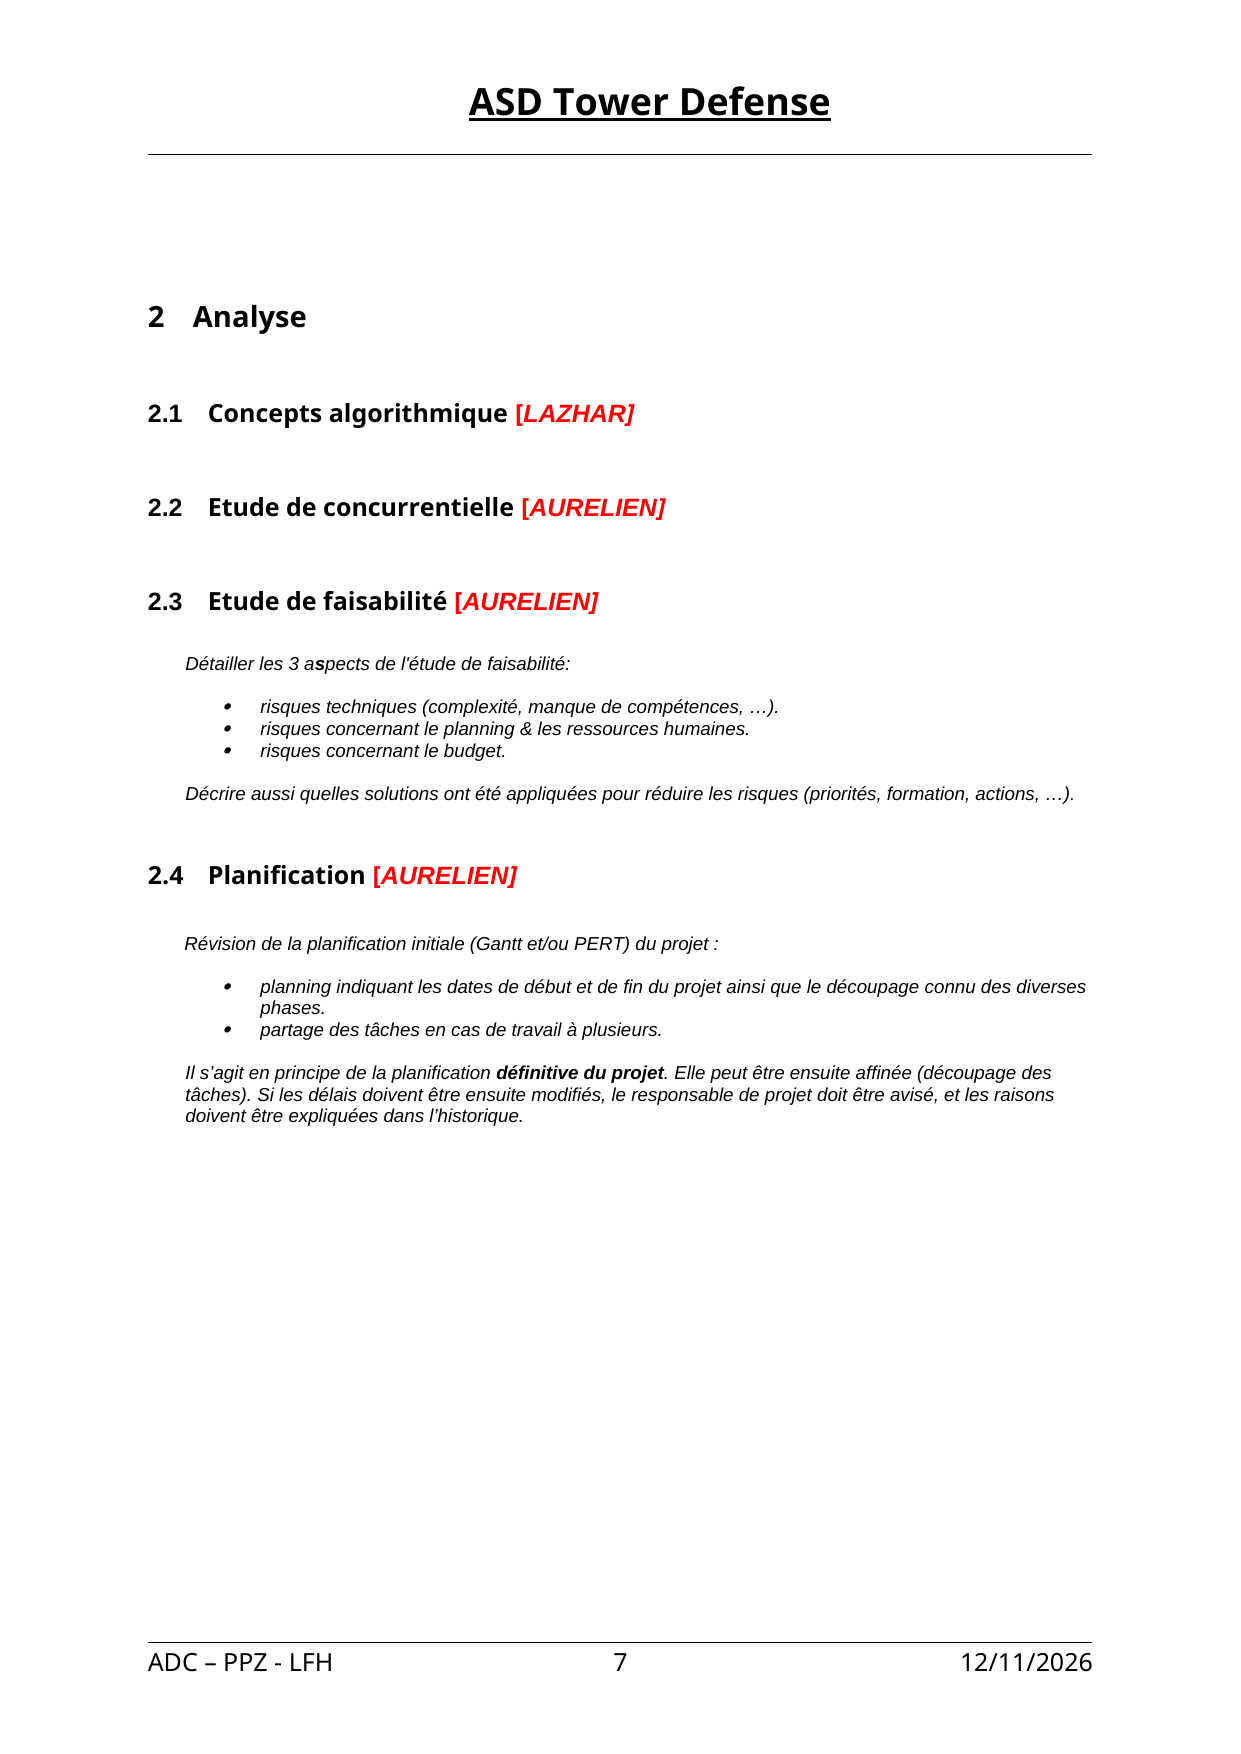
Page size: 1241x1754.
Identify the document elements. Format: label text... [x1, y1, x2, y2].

subtitle Etude de concurrentielle [AURELIEN] [148, 490, 1092, 524]
list risques concernant le planning & les ressources humaines. [223, 718, 1092, 739]
list Révision de la planification initiale (Gantt et/ou PERT) du projet : [184, 932, 1092, 954]
list risques concernant le budget. [223, 739, 1092, 761]
list partage des tâches en cas de travail à plusieurs. [223, 1019, 1092, 1040]
subtitle Planification [AURELIEN] [148, 858, 1092, 892]
subtitle Concepts algorithmique [LAZHAR] [148, 396, 1092, 430]
list risques techniques (complexité, manque de compétences, …). [223, 696, 1092, 718]
list Décrire aussi quelles solutions ont été appliquées pour réduire les risques (priorités, formation, actions, …). [185, 783, 1092, 804]
subtitle Etude de faisabilité [AURELIEN] [148, 584, 1092, 618]
list planning indiquant les dates de début et de fin du projet ainsi que le découpage connu des diverses phases. [223, 975, 1092, 1019]
subtitle Analyse [148, 296, 1092, 336]
list Il s’agit en principe de la planification définitive du projet. Elle peut être ensuite affinée (découpage des tâches). Si les délais doivent être ensuite modifiés, le responsable de projet doit être avisé, et les raisons doivent être expliquées dans l’historique. [185, 1062, 1092, 1127]
list Détailler les 3 aspects de l'étude de faisabilité: [185, 653, 1092, 674]
